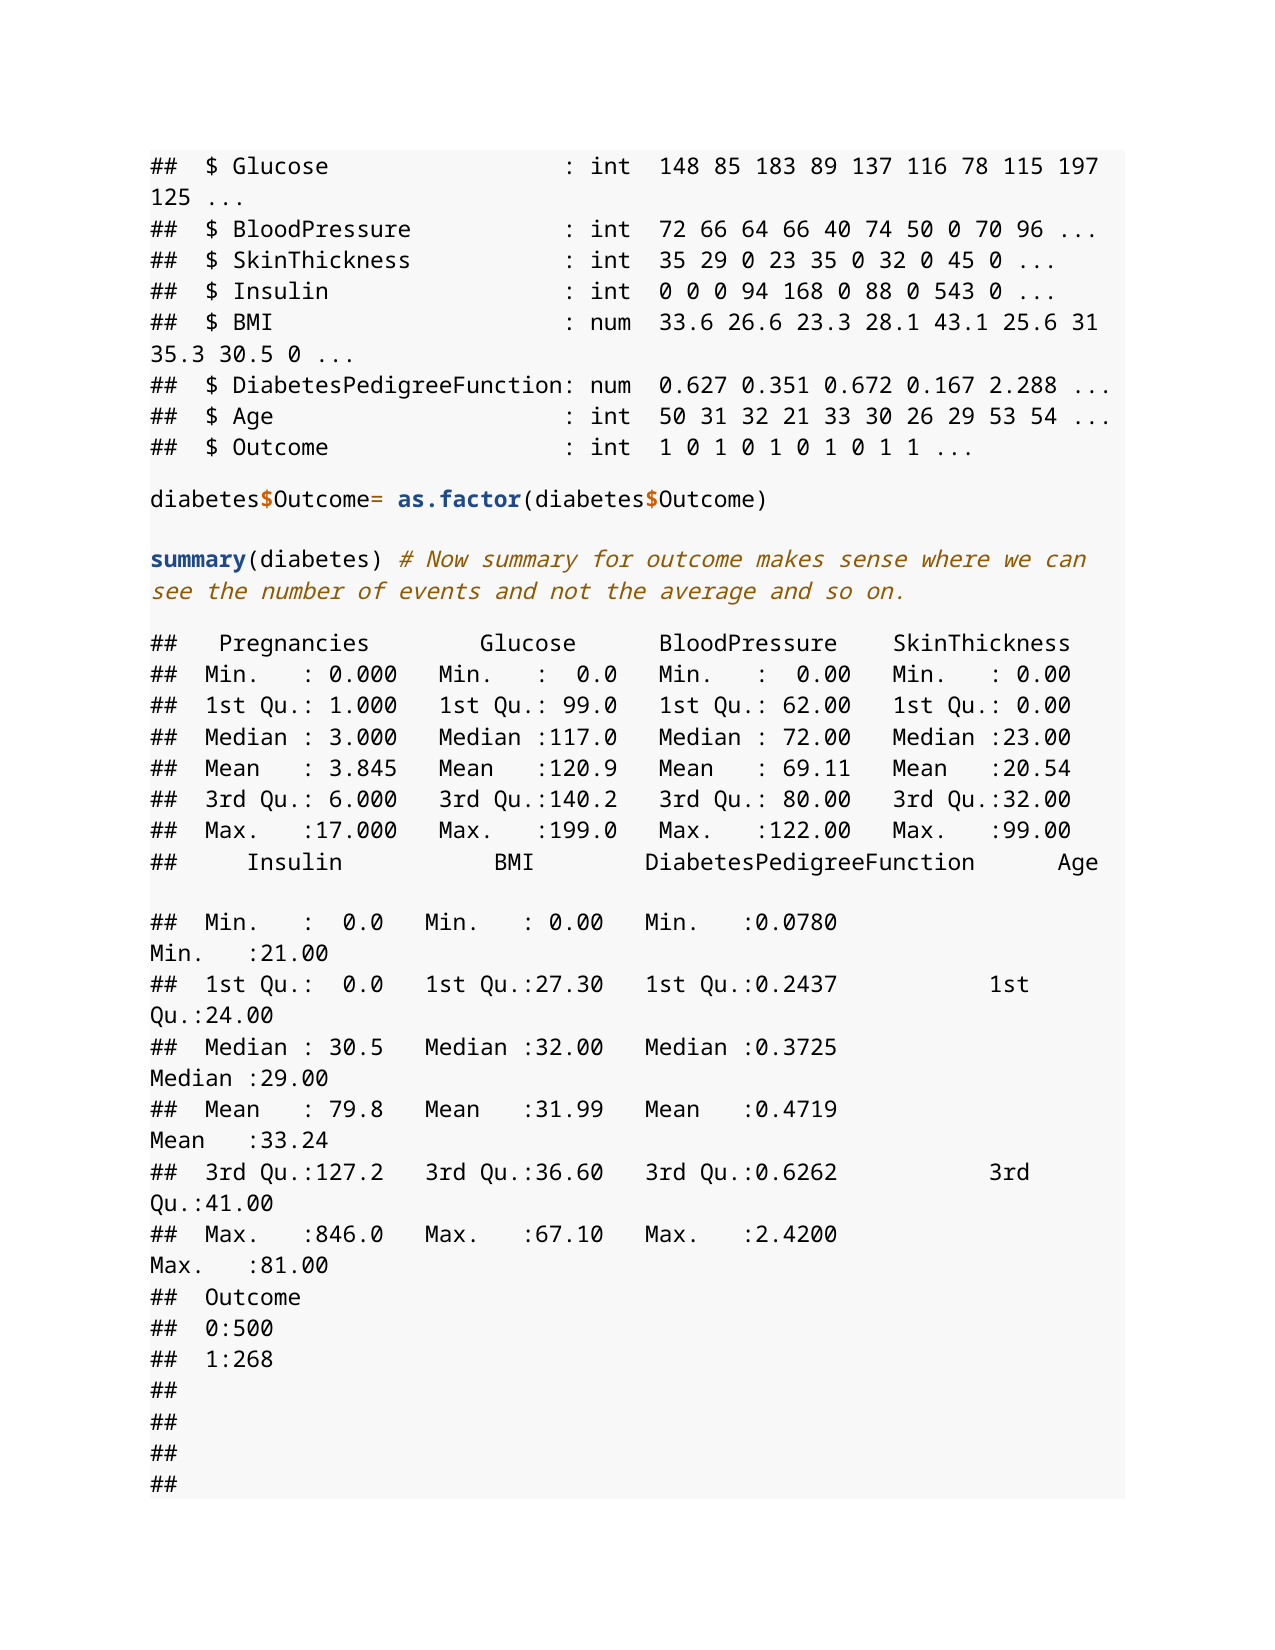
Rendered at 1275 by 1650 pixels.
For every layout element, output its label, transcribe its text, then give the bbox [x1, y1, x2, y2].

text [150, 150, 1125, 462]
text ## Pregnancies Glucose BloodPressure SkinThickness ## Min. : 0.000 Min. : 0.0 Min. : 0.00 Min. : 0.00 ## 1st Qu.: 1.000 1st Qu.: 99.0 1st Qu.: 62.00 1st Qu.: 0.00 ## Median : 3.000 Median :117.0 Median : 72.00 Median :23.00 ## Mean : 3.845 Mean :120.9 Mean : 69.11 Mean :20.54 ## 3rd Qu.: 6.000 3rd Qu.:140.2 3rd Qu.: 80.00 3rd Qu.:32.00 ## Max. :17.000 Max. :199.0 Max. :122.00 Max. :99.00 ## Insulin BMI DiabetesPedigreeFunction Age ## Min. : 0.0 Min. : 0.00 Min. :0.0780 Min. :21.00 ## 1st Qu.: 0.0 1st Qu.:27.30 1st Qu.:0.2437 1st Qu.:24.00 ## Median : 30.5 Median :32.00 Median :0.3725 Median :29.00 ## Mean : 79.8 Mean :31.99 Mean :0.4719 Mean :33.24 ## 3rd Qu.:127.2 3rd Qu.:36.60 3rd Qu.:0.6262 3rd Qu.:41.00 ## Max. :846.0 Max. :67.10 Max. :2.4200 Max. :81.00 ## Outcome ## 0:500 ## 1:268 ## ## ## ## [150, 627, 1125, 1499]
text diabetes$Outcome= as.factor(diabetes$Outcome) summary(diabetes) # Now summary for outcome makes sense where we can see the number of events and not the average and so on. [150, 483, 1125, 606]
